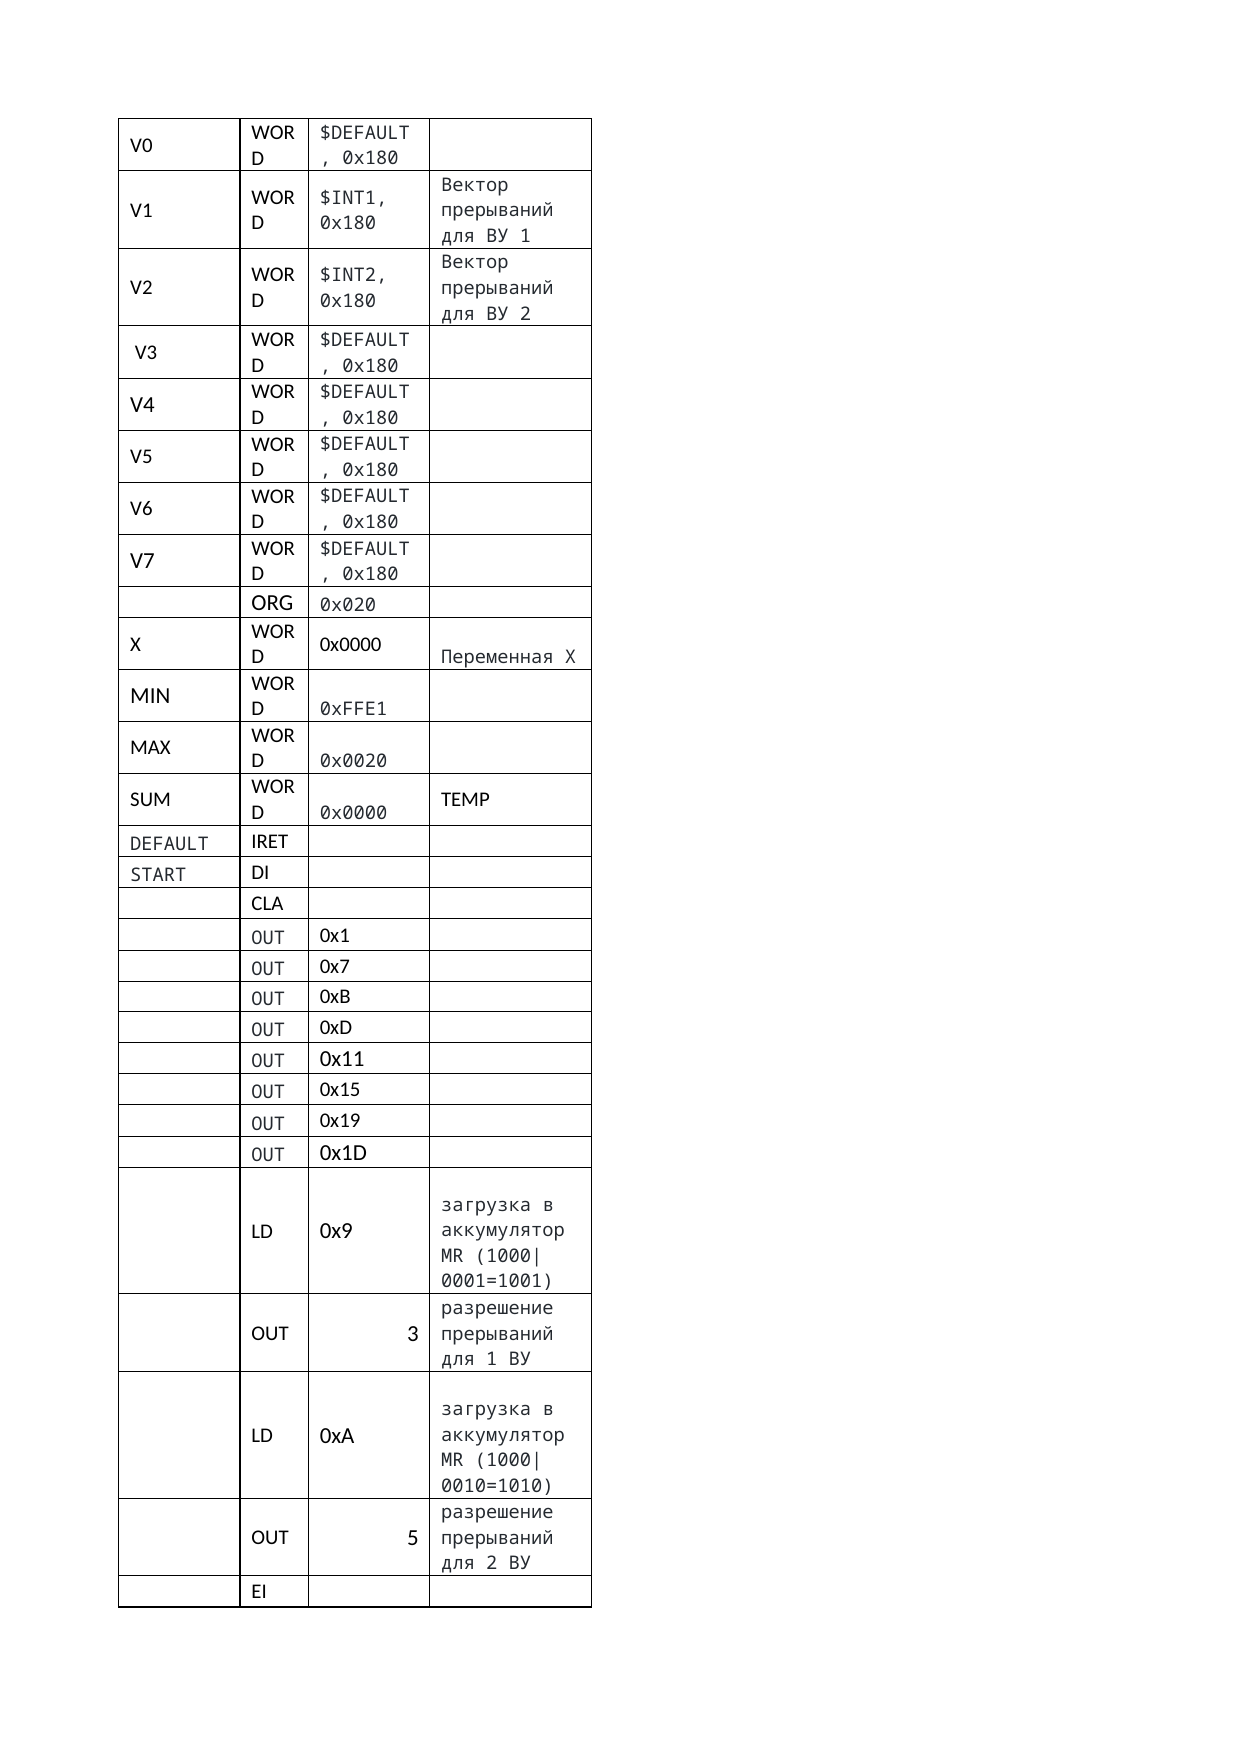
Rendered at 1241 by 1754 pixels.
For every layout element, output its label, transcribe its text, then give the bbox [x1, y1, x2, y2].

table_cell START [119, 857, 239, 887]
table_cell [430, 483, 591, 534]
table_cell [309, 857, 429, 887]
table_cell [309, 888, 429, 918]
table_cell [430, 982, 591, 1011]
table_cell WORD [241, 670, 308, 721]
table_cell 0x0000 [309, 618, 429, 669]
table_cell WORD [241, 535, 308, 586]
table_cell OUT [241, 1294, 308, 1371]
table_cell 0x0020 [309, 722, 429, 773]
table_cell WORD [241, 171, 308, 248]
table_cell MIN [119, 670, 239, 721]
table_cell 0x9 [309, 1168, 429, 1293]
table_cell 0xB [309, 982, 429, 1011]
table_cell [430, 826, 591, 856]
table_cell 0x020 [309, 587, 429, 617]
table_cell V4 [119, 379, 239, 429]
table_cell [119, 1294, 239, 1371]
table_cell V1 [119, 171, 239, 248]
table_cell V6 [119, 483, 239, 534]
table_cell [309, 826, 429, 856]
table_cell [430, 919, 591, 949]
table_cell IRET [241, 826, 308, 856]
table_cell OUT [241, 919, 308, 949]
table_cell [119, 1105, 239, 1136]
table_cell разрешение прерываний для 2 ВУ [430, 1499, 591, 1575]
table_cell 0xFFE1 [309, 670, 429, 721]
table_cell WORD [241, 326, 308, 377]
table_cell загрузка в аккумулятор MR (1000|0010=1010) [430, 1372, 591, 1497]
table_cell загрузка в аккумулятор MR (1000|0001=1001) [430, 1168, 591, 1293]
table_cell MAX [119, 722, 239, 773]
table_cell [430, 431, 591, 482]
table_cell SUM [119, 774, 239, 824]
table_cell [430, 535, 591, 586]
table_cell 0x1D [309, 1137, 429, 1167]
table_cell Вектор прерываний для ВУ 1 [430, 171, 591, 248]
table_cell V0 [119, 119, 239, 170]
table_cell OUT [241, 1012, 308, 1042]
table_cell [430, 326, 591, 377]
table_cell [119, 1372, 239, 1497]
table_cell [430, 888, 591, 918]
table_cell [119, 1499, 239, 1575]
table_cell $INT2, 0x180 [309, 249, 429, 325]
table_cell WORD [241, 722, 308, 773]
table_cell X [119, 618, 239, 669]
table_cell Вектор прерываний для ВУ 2 [430, 249, 591, 325]
table_cell WORD [241, 379, 308, 429]
table_cell разрешение прерываний для 1 ВУ [430, 1294, 591, 1371]
table_cell 0xA [309, 1372, 429, 1497]
table_cell [430, 1012, 591, 1042]
table_cell OUT [241, 1105, 308, 1136]
table_cell [119, 1012, 239, 1042]
table_cell OUT [241, 982, 308, 1011]
table_cell [430, 1137, 591, 1167]
table_cell [430, 119, 591, 170]
table_cell OUT [241, 1043, 308, 1073]
table_cell 0x15 [309, 1074, 429, 1104]
table_cell 3 [309, 1294, 429, 1371]
table_cell WORD [241, 618, 308, 669]
table_cell $DEFAULT, 0x180 [309, 379, 429, 429]
table_cell [430, 1576, 591, 1606]
table_cell LD [241, 1372, 308, 1497]
table_cell [430, 1105, 591, 1136]
table_cell V2 [119, 249, 239, 325]
table_cell 0x1 [309, 919, 429, 949]
table_cell OUT [241, 1137, 308, 1167]
table_cell [430, 1043, 591, 1073]
table_cell [430, 379, 591, 429]
table_cell [119, 951, 239, 981]
table_cell OUT [241, 951, 308, 981]
table_cell [119, 888, 239, 918]
table_cell $DEFAULT, 0x180 [309, 483, 429, 534]
table_cell [119, 1043, 239, 1073]
table_cell [119, 982, 239, 1011]
table_cell LD [241, 1168, 308, 1293]
table_cell DI [241, 857, 308, 887]
table_cell [119, 1168, 239, 1293]
table_cell 0xD [309, 1012, 429, 1042]
table_cell 0x0000 [309, 774, 429, 824]
table_cell $INT1, 0x180 [309, 171, 429, 248]
table_cell V5 [119, 431, 239, 482]
table_cell [430, 1074, 591, 1104]
table_cell 5 [309, 1499, 429, 1575]
table_cell [430, 722, 591, 773]
table_cell WORD [241, 483, 308, 534]
table_cell EI [241, 1576, 308, 1606]
table_cell 0x7 [309, 951, 429, 981]
table_cell WORD [241, 431, 308, 482]
table_cell 0x11 [309, 1043, 429, 1073]
table_cell [119, 1074, 239, 1104]
table_cell CLA [241, 888, 308, 918]
table_cell $DEFAULT, 0x180 [309, 431, 429, 482]
table_cell $DEFAULT, 0x180 [309, 119, 429, 170]
table_cell [119, 919, 239, 949]
table_cell [309, 1576, 429, 1606]
table_cell WORD [241, 119, 308, 170]
table_cell WORD [241, 249, 308, 325]
table_cell 0x19 [309, 1105, 429, 1136]
table_cell WORD [241, 774, 308, 824]
table_cell OUT [241, 1074, 308, 1104]
table_cell [430, 951, 591, 981]
table_cell OUT [241, 1499, 308, 1575]
table_cell [430, 857, 591, 887]
table_cell DEFAULT [119, 826, 239, 856]
table_cell $DEFAULT, 0x180 [309, 326, 429, 377]
table_cell [430, 670, 591, 721]
table_cell [119, 587, 239, 617]
table_cell V3 [119, 326, 239, 377]
table_cell [119, 1576, 239, 1606]
table_cell [430, 587, 591, 617]
table_cell Переменная X [430, 618, 591, 669]
table_cell $DEFAULT, 0x180 [309, 535, 429, 586]
table_cell TEMP [430, 774, 591, 824]
table_cell ORG [241, 587, 308, 617]
table_cell V7 [119, 535, 239, 586]
table_cell [119, 1137, 239, 1167]
